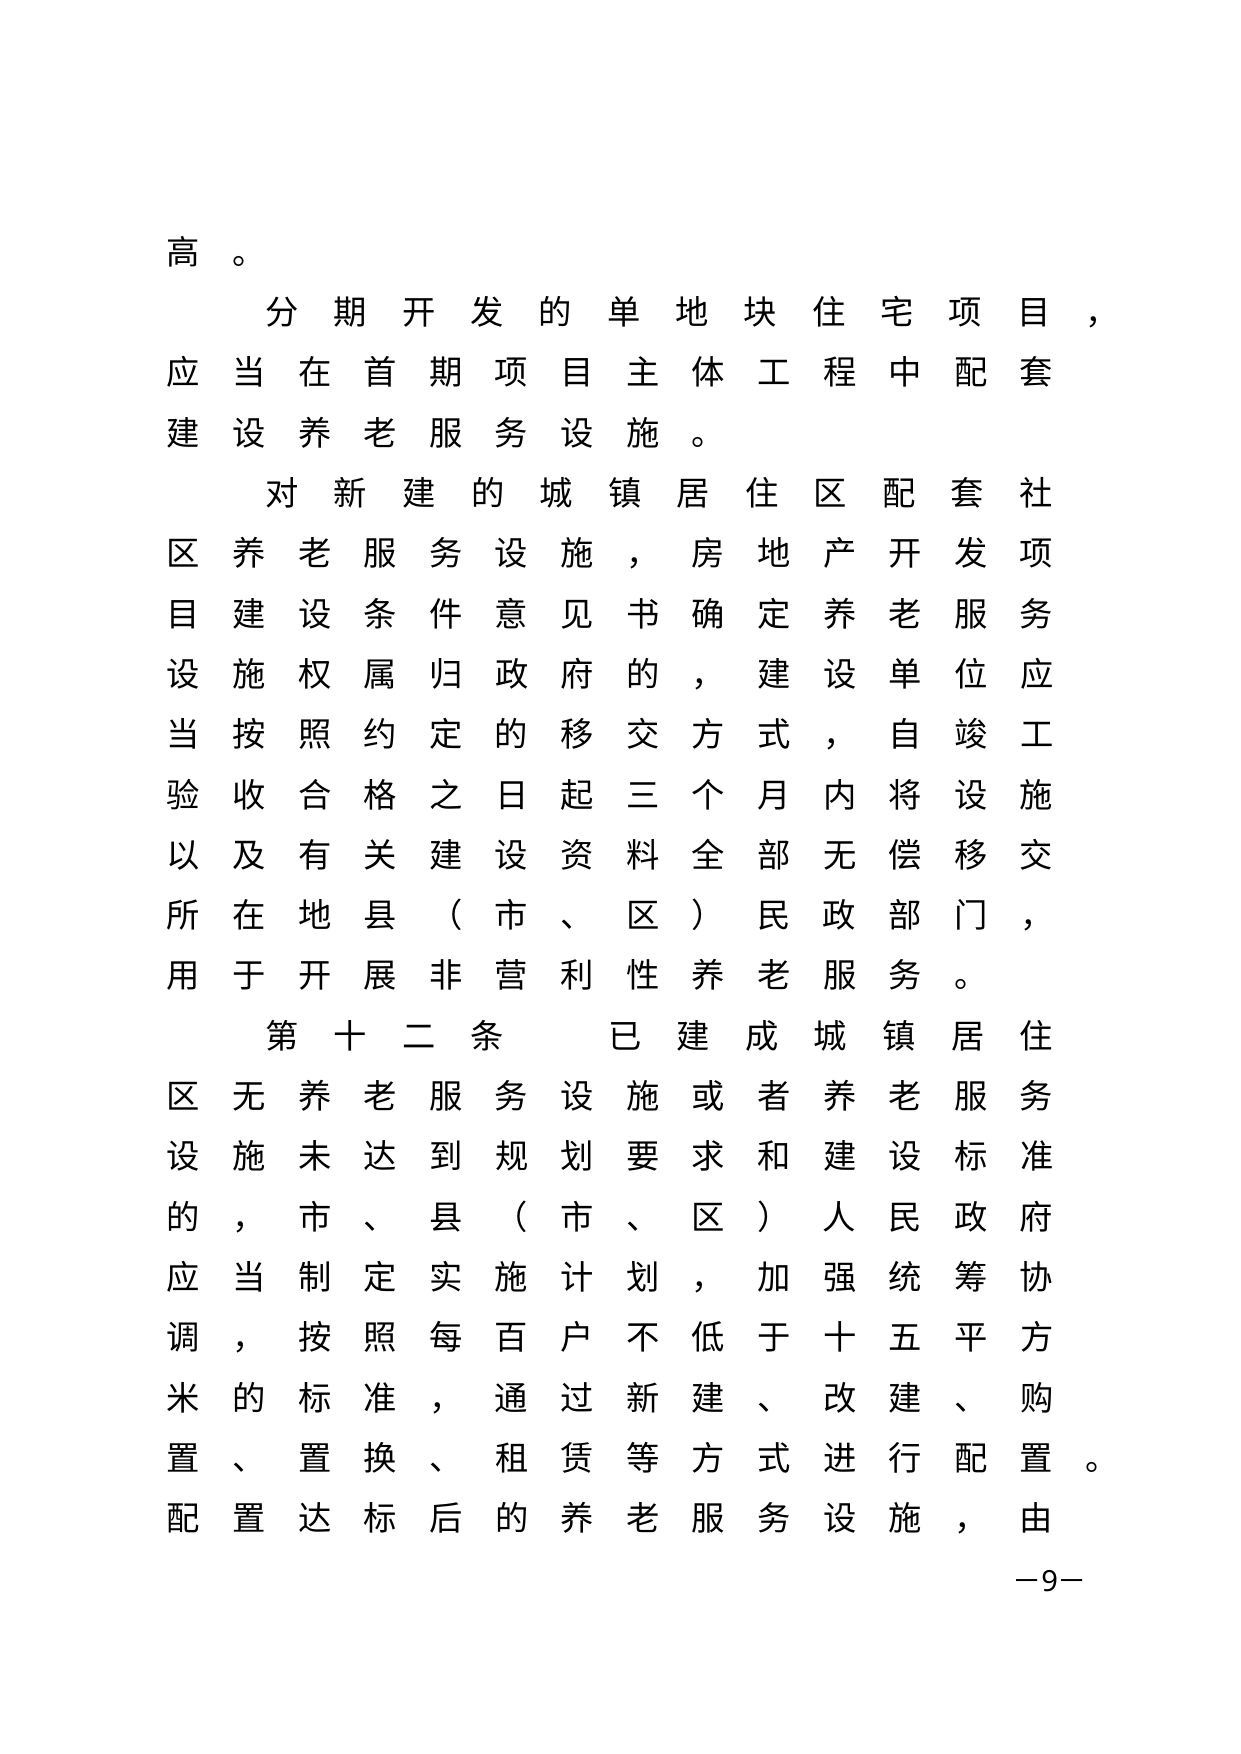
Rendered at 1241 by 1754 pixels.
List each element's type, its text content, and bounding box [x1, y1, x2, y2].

text 对新建的城镇居住区配套社区养老服务设施，房地产开发项目建设条件意见书确定养老服务设施权属归政府的，建设单位应当按照约定的移交方式，自竣工验收合格之日起三个月内将设施以及有关建设资料全部无偿移交所在地县（市、区）民政部门，用于开展非营利性养老服务。 [167, 461, 1085, 1003]
text 分期开发的单地块住宅项目，应当在首期项目主体工程中配套建设养老服务设施。 [167, 280, 1085, 461]
text 第十一条 新建城镇居住区应当根据规划要求和建设标准，按照每百户不低于二十平方米的标准配套建设养老服务设施，与住宅建设项目同步规划、同步建设、同步验收、同步交付使用。配套建设养老服务设施的面积标准应当随着本地经济社会发展水平和养老服务需求等情况逐步提高。 [167, 219, 1085, 280]
text 第十二条 已建成城镇居住区无养老服务设施或者养老服务设施未达到规划要求和建设标准的，市、县（市、区）人民政府应当制定实施计划，加强统筹协调，按照每百户不低于十五平方米的标准，通过新建、改建、购置、置换、租赁等方式进行配置。配置达标后的养老服务设施，由所在地县（市、区）民政部门负责监督管理。 [167, 1003, 1085, 1546]
